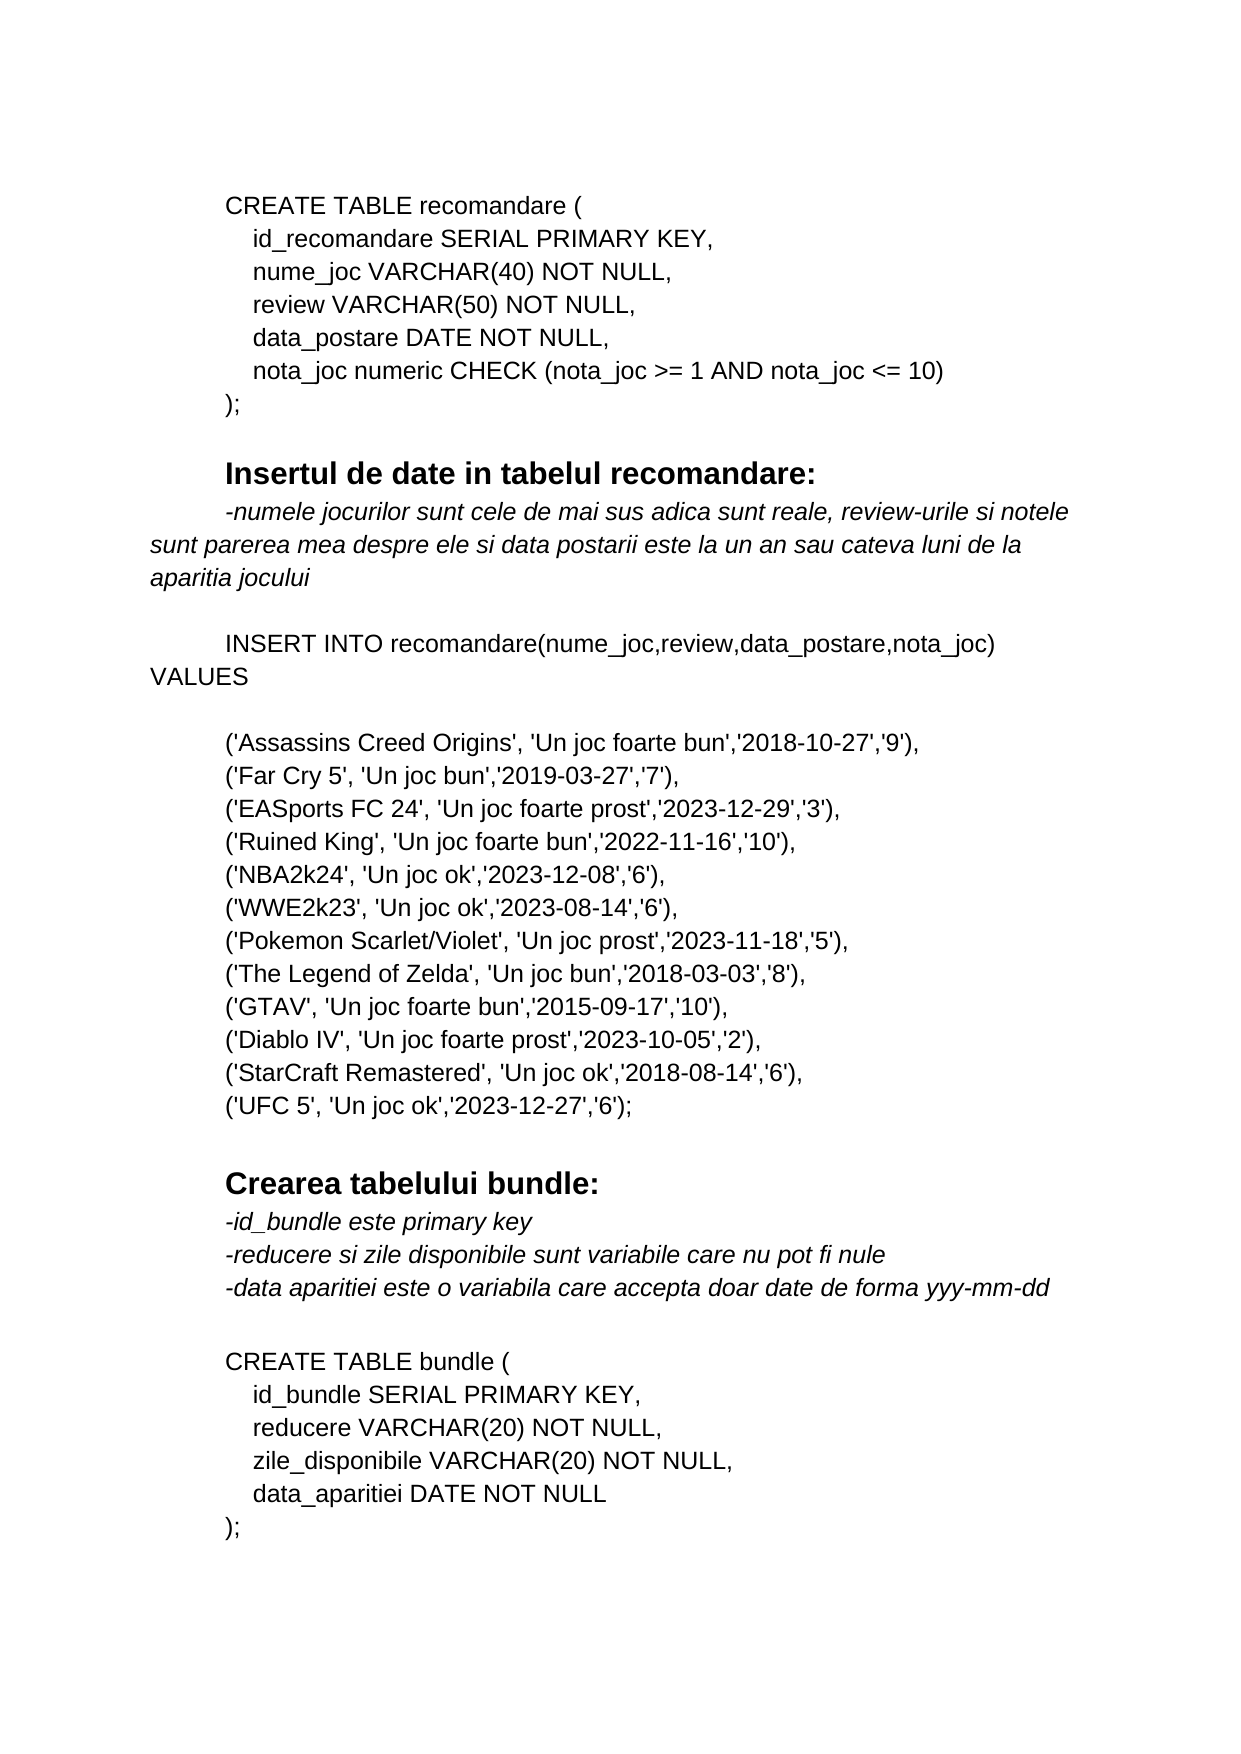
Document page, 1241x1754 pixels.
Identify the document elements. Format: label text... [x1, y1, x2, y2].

text review VARCHAR(50) NOT NULL, [150, 290, 1090, 319]
text ('WWE2k23', 'Un joc ok','2023-08-14','6'), [150, 893, 1090, 922]
text Insertul de date in tabelul recomandare: [150, 455, 1090, 491]
text ); [150, 1512, 1090, 1541]
text reducere VARCHAR(20) NOT NULL, [150, 1413, 1090, 1442]
text ); [150, 389, 1090, 418]
text ('EASports FC 24', 'Un joc foarte prost','2023-12-29','3'), [150, 794, 1090, 823]
text -data aparitiei este o variabila care accepta doar date de forma yyy-mm-dd [150, 1273, 1090, 1301]
text ('UFC 5', 'Un joc ok','2023-12-27','6'); [150, 1091, 1090, 1120]
text zile_disponibile VARCHAR(20) NOT NULL, [150, 1446, 1090, 1475]
text ('GTAV', 'Un joc foarte bun','2015-09-17','10'), [150, 992, 1090, 1021]
text Crearea tabelului bundle: [150, 1165, 1090, 1201]
text id_recomandare SERIAL PRIMARY KEY, [150, 224, 1090, 253]
text nota_joc numeric CHECK (nota_joc >= 1 AND nota_joc <= 10) [150, 356, 1090, 385]
text data_postare DATE NOT NULL, [150, 323, 1090, 352]
text ('The Legend of Zelda', 'Un joc bun','2018-03-03','8'), [150, 959, 1090, 988]
text data_aparitiei DATE NOT NULL [150, 1479, 1090, 1508]
text ('Pokemon Scarlet/Violet', 'Un joc prost','2023-11-18','5'), [150, 926, 1090, 955]
text CREATE TABLE bundle ( [150, 1347, 1090, 1376]
text ('Assassins Creed Origins', 'Un joc foarte bun','2018-10-27','9'), [150, 728, 1090, 757]
text ('StarCraft Remastered', 'Un joc ok','2018-08-14','6'), [150, 1058, 1090, 1087]
text ('Ruined King', 'Un joc foarte bun','2022-11-16','10'), [150, 827, 1090, 856]
text ('Diablo IV', 'Un joc foarte prost','2023-10-05','2'), [150, 1025, 1090, 1054]
text CREATE TABLE recomandare ( [150, 191, 1090, 220]
text -numele jocurilor sunt cele de mai sus adica sunt reale, review-urile si notele sunt parerea mea despre ele si data postarii este la un an sau cateva luni de la aparitia jocului [150, 497, 1090, 591]
text ('Far Cry 5', 'Un joc bun','2019-03-27','7'), [150, 761, 1090, 789]
text ('NBA2k24', 'Un joc ok','2023-12-08','6'), [150, 860, 1090, 889]
text INSERT INTO recomandare(nume_joc,review,data_postare,nota_joc) VALUES [150, 629, 1090, 691]
text -id_bundle este primary key [150, 1207, 1090, 1235]
text nume_joc VARCHAR(40) NOT NULL, [150, 257, 1090, 286]
text -reducere si zile disponibile sunt variabile care nu pot fi nule [150, 1239, 1090, 1268]
text id_bundle SERIAL PRIMARY KEY, [150, 1380, 1090, 1409]
